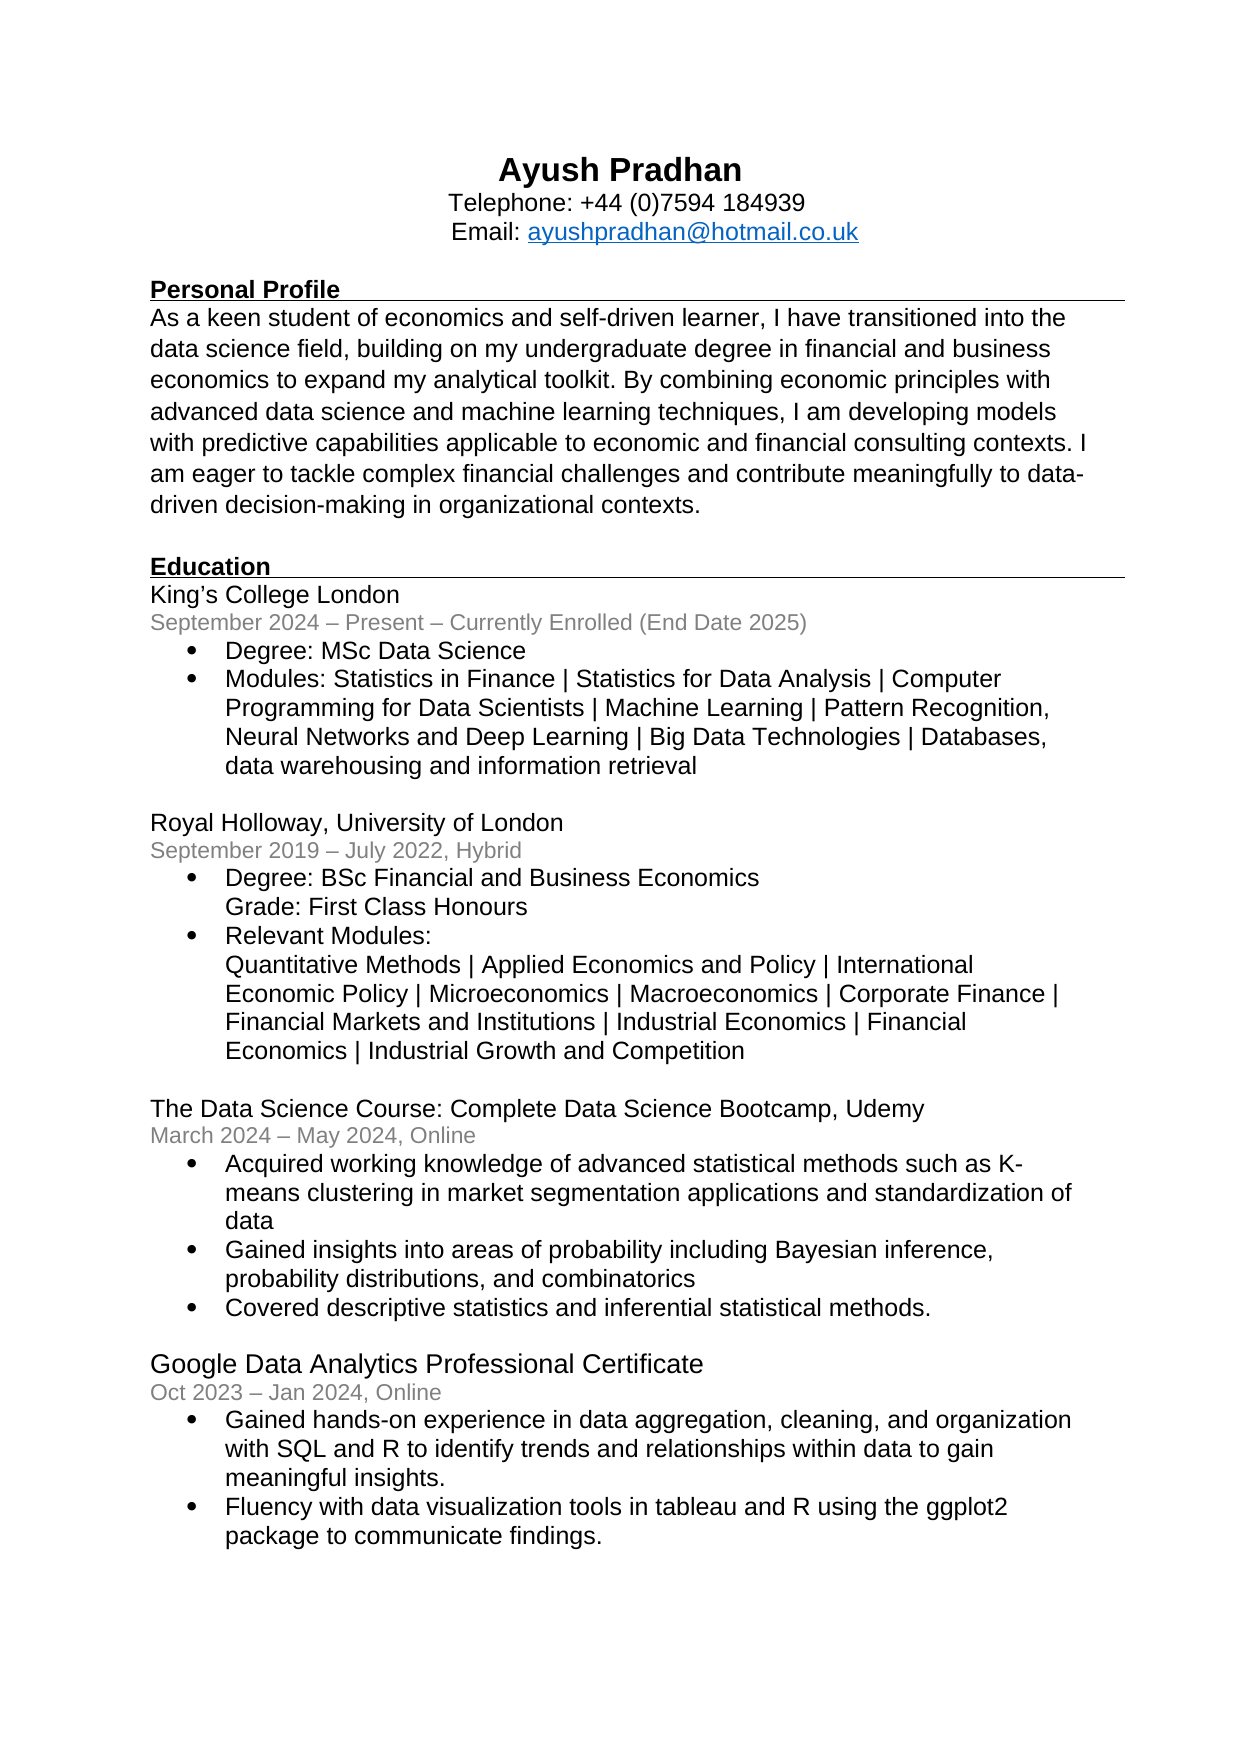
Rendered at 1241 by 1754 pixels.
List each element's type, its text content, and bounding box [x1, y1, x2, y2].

list Quantitative Methods | Applied Economics and Policy | International Economic Policy | Microeconomics | Macroeconomics | Corporate Finance | Financial Markets and Institutions | Industrial Economics | Financial Economics | Industrial Growth and Competition [225, 950, 1090, 1065]
list Degree: BSc Financial and Business Economics [187, 863, 1090, 892]
list Degree: MSc Data Science [187, 636, 1090, 664]
list Grade: First Class Honours [225, 892, 1090, 921]
list Modules: Statistics in Finance | Statistics for Data Analysis | Computer Programming for Data Scientists | Machine Learning | Pattern Recognition, Neural Networks and Deep Learning | Big Data Technologies | Databases, data warehousing and information retrieval [187, 664, 1090, 779]
list Gained hands-on experience in data aggregation, cleaning, and organization with SQL and R to identify trends and relationships within data to gain meaningful insights. [187, 1406, 1090, 1492]
text As a keen student of economics and self-driven learner, I have transitioned into the data science field, building on my undergraduate degree in financial and business economics to expand my analytical toolkit. By combining economic principles with advanced data science and machine learning techniques, I am developing models with predictive capabilities applicable to economic and financial consulting contexts. I am eager to tackle complex financial challenges and contribute meaningfully to data-driven decision-making in organizational contexts. [150, 303, 1090, 518]
text September 2019 – July 2022, Hybrid [150, 837, 1090, 863]
text King’s College London [150, 581, 1090, 609]
text Google Data Analytics Professional Certificate [150, 1348, 1090, 1379]
text Royal Holloway, University of London [150, 808, 1090, 837]
text Ayush Pradhan [150, 150, 1090, 188]
list Fluency with data visualization tools in tableau and R using the ggplot2 package to communicate findings. [187, 1492, 1090, 1549]
text Education [150, 552, 1090, 577]
text Personal Profile [150, 275, 1090, 300]
list Acquired working knowledge of advanced statistical methods such as K-means clustering in market segmentation applications and standardization of data [187, 1149, 1090, 1235]
list Covered descriptive statistics and inferential statistical methods. [187, 1293, 1090, 1322]
list Gained insights into areas of probability including Bayesian inference, probability distributions, and combinatorics [187, 1235, 1090, 1293]
text September 2024 – Present – Currently Enrolled (End Date 2025) [150, 609, 1090, 636]
text The Data Science Course: Complete Data Science Bootcamp, Udemy [150, 1094, 1090, 1122]
text Email: ayushpradhan@hotmail.co.uk [150, 217, 1090, 246]
text Oct 2023 – Jan 2024, Online [150, 1379, 1090, 1406]
list Relevant Modules: [187, 921, 1090, 950]
text March 2024 – May 2024, Online [150, 1122, 1090, 1149]
text Telephone: +44 (0)7594 184939 [150, 188, 1090, 217]
